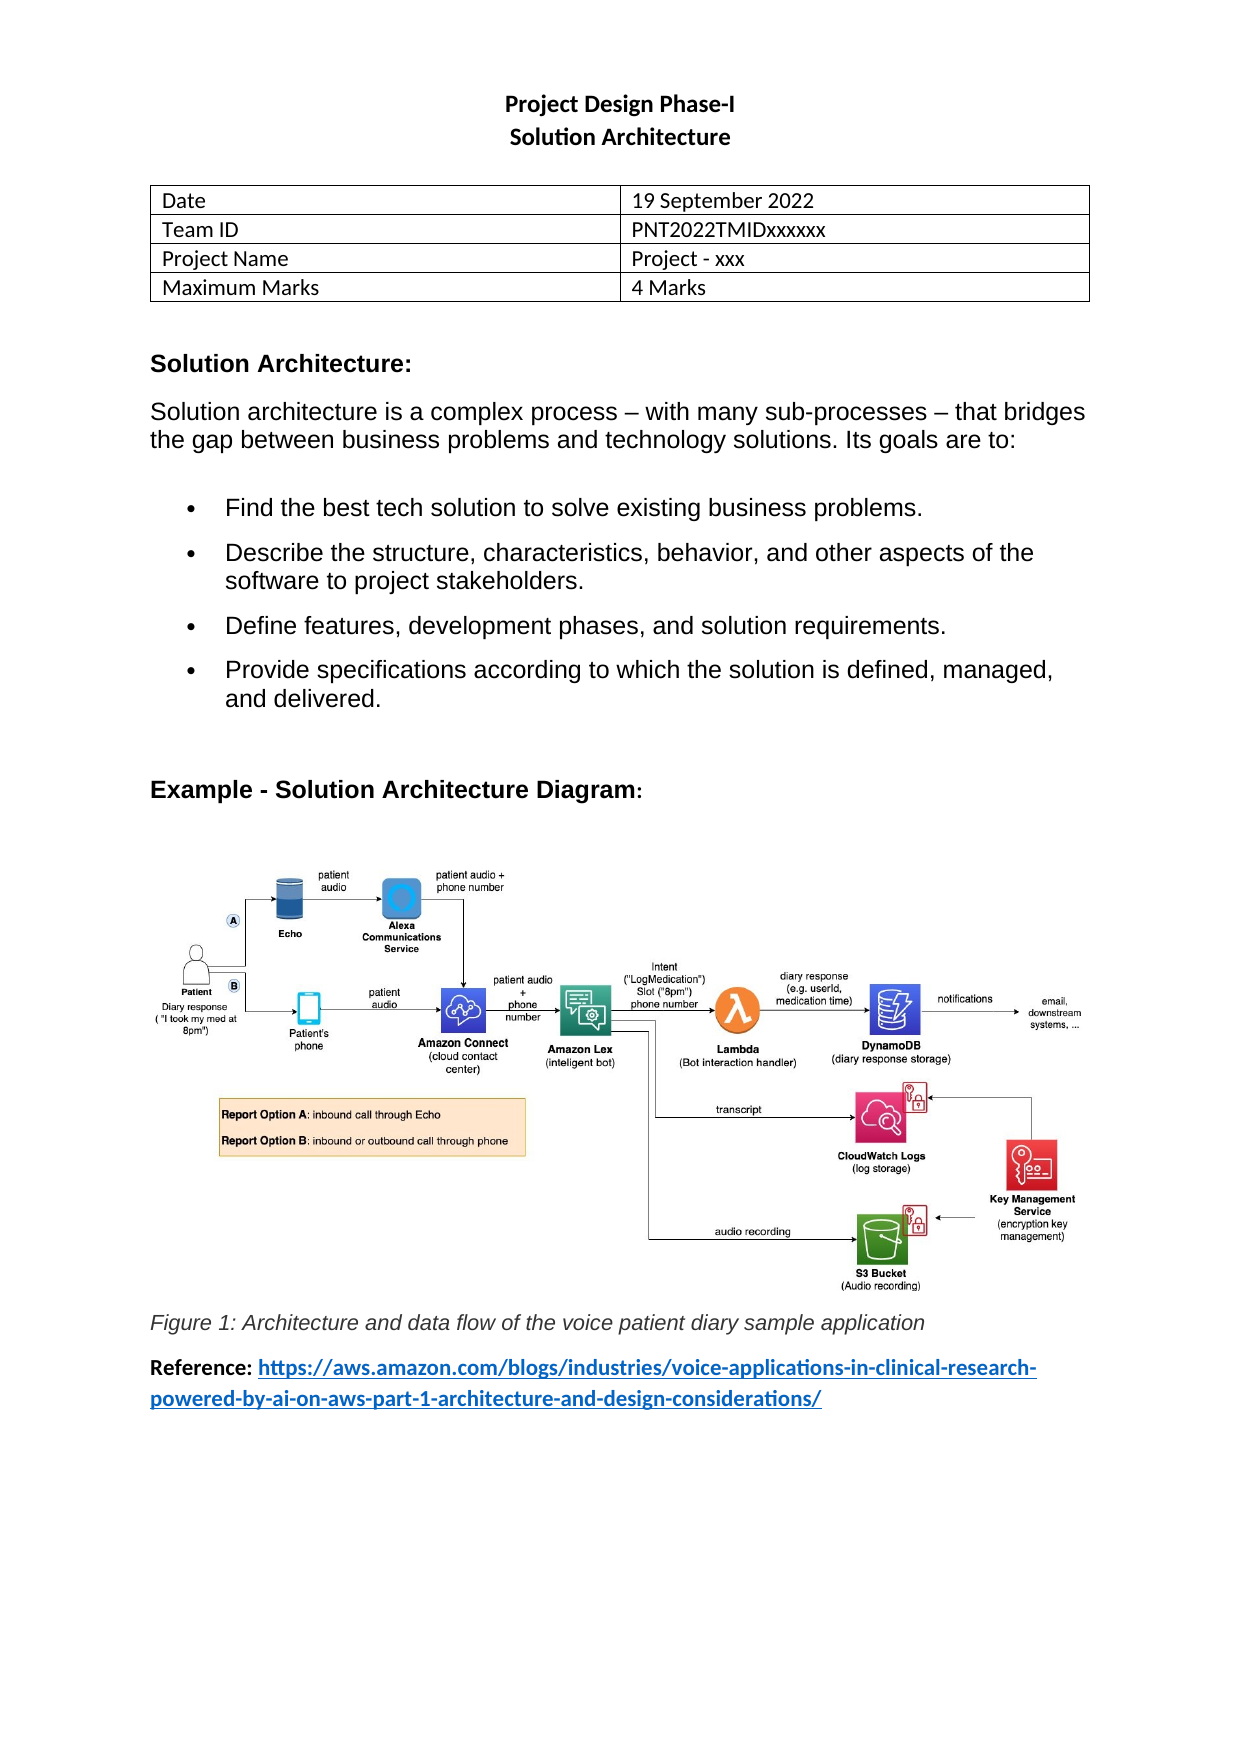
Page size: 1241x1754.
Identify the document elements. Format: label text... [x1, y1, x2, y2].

text Reference: https://aws.amazon.com/blogs/industries/voice-applications-in-clinical-research-powered-by-ai-on-aws-part-1-architecture-and-design-considerations/ [150, 1353, 1090, 1412]
list Define features, development phases, and solution requirements. [187, 611, 1090, 639]
table_header Date [151, 186, 620, 214]
table_header 19 September 2022 [621, 186, 1089, 214]
text Project Design Phase-I [150, 89, 1090, 119]
table_cell Team ID [151, 215, 620, 243]
table_cell Project Name [151, 244, 620, 272]
table_cell Maximum Marks [151, 273, 620, 301]
table_cell PNT2022TMIDxxxxxx [621, 215, 1089, 243]
text Example - Solution Architecture Diagram: [150, 775, 1090, 804]
picture [150, 870, 1091, 1291]
text Solution Architecture [150, 122, 1090, 152]
text Figure 1: Architecture and data flow of the voice patient diary sample application [150, 1309, 1090, 1335]
table_cell 4 Marks [621, 273, 1089, 301]
text Solution Architecture: [150, 349, 1090, 378]
list Describe the structure, characteristics, behavior, and other aspects of the software to project stakeholders. [187, 537, 1090, 595]
list Provide specifications according to which the solution is defined, managed, and delivered. [187, 655, 1090, 712]
text Solution architecture is a complex process – with many sub-processes – that bridges the gap between business problems and technology solutions. Its goals are to: [150, 397, 1090, 454]
list Find the best tech solution to solve existing business problems. [187, 493, 1090, 522]
table_cell Project - xxx [621, 244, 1089, 272]
